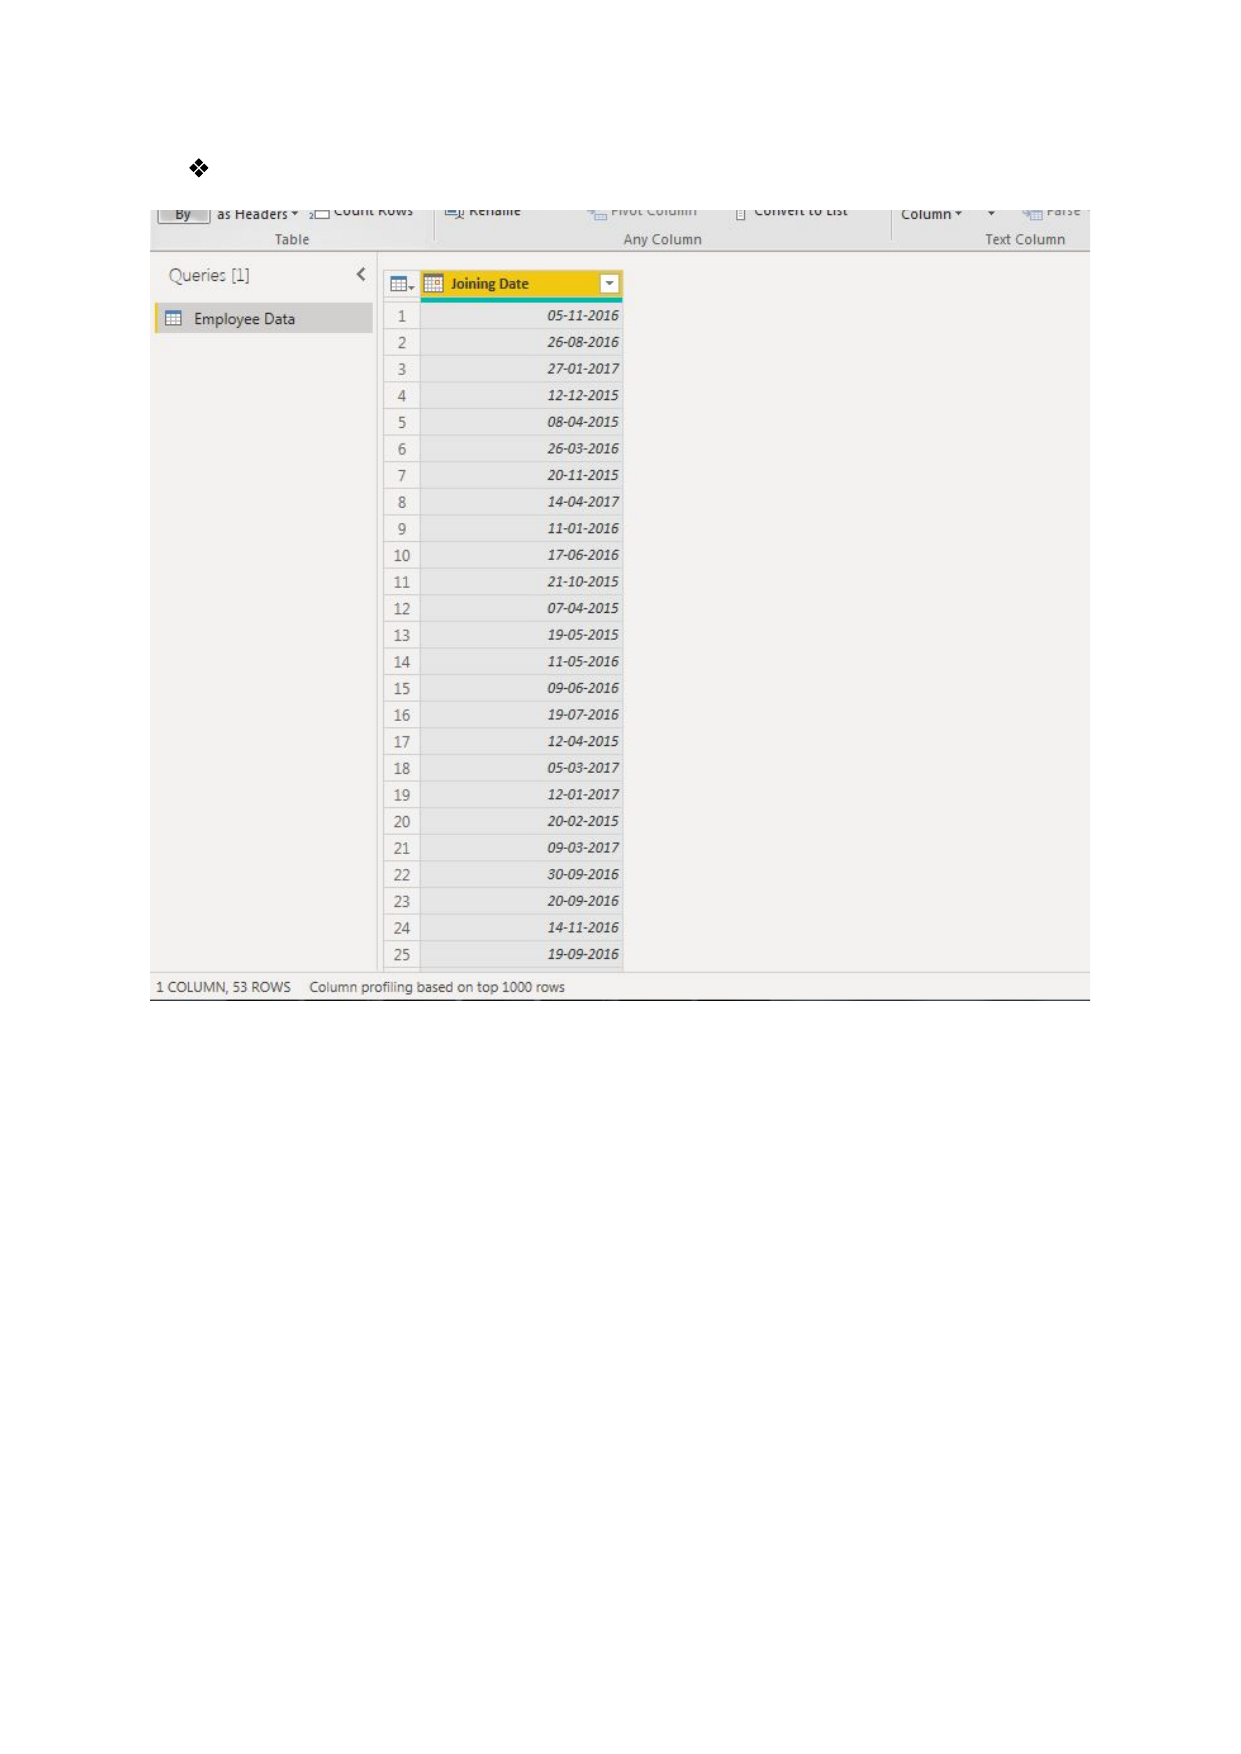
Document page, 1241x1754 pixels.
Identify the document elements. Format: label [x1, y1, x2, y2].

picture [150, 210, 1091, 1001]
